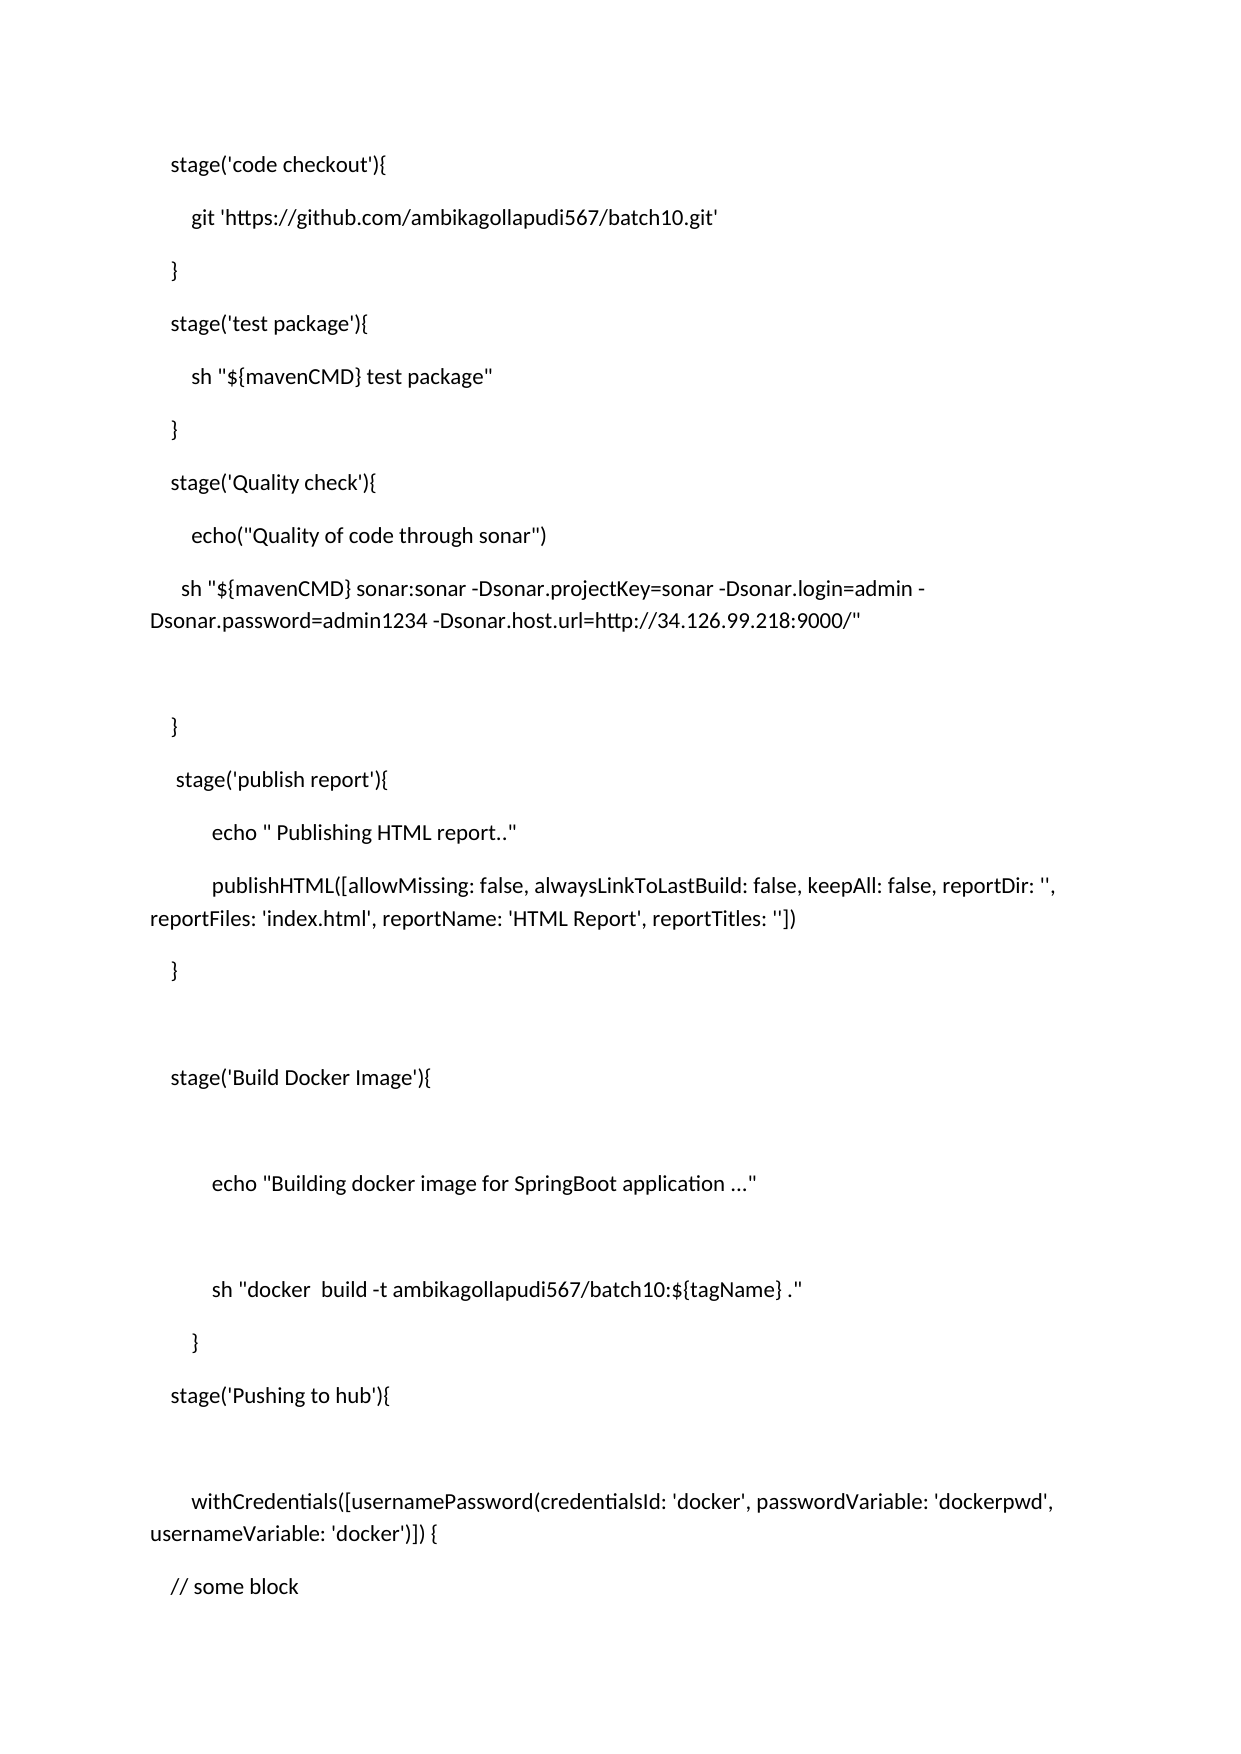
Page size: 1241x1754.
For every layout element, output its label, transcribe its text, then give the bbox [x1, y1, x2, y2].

text } [150, 712, 1090, 740]
text stage('Pushing to hub'){ [150, 1381, 1090, 1409]
text stage('code checkout'){ [150, 150, 1090, 178]
text stage('publish report'){ [150, 765, 1090, 793]
text echo("Quality of code through sonar") [150, 521, 1090, 549]
text git 'https://github.com/ambikagollapudi567/batch10.git' [150, 203, 1090, 231]
text sh "${mavenCMD} test package" [150, 362, 1090, 390]
text stage('test package'){ [150, 309, 1090, 337]
text } [150, 415, 1090, 443]
text withCredentials([usernamePassword(credentialsId: 'docker', passwordVariable: 'dockerpwd', usernameVariable: 'docker')]) { [150, 1487, 1090, 1547]
text } [150, 957, 1090, 985]
text echo " Publishing HTML report.." [150, 818, 1090, 846]
text publishHTML([allowMissing: false, alwaysLinkToLastBuild: false, keepAll: false, reportDir: '', reportFiles: 'index.html', reportName: 'HTML Report', reportTitles: '']) [150, 871, 1090, 932]
text echo "Building docker image for SpringBoot application ..." [150, 1169, 1090, 1197]
text } [150, 1328, 1090, 1356]
text } [150, 256, 1090, 284]
text sh "${mavenCMD} sonar:sonar -Dsonar.projectKey=sonar -Dsonar.login=admin -Dsonar.password=admin1234 -Dsonar.host.url=http://34.126.99.218:9000/" [150, 574, 1090, 634]
text stage('Quality check'){ [150, 468, 1090, 496]
text stage('Build Docker Image'){ [150, 1063, 1090, 1091]
text sh "docker build -t ambikagollapudi567/batch10:${tagName} ." [150, 1275, 1090, 1303]
text // some block [150, 1572, 1090, 1600]
